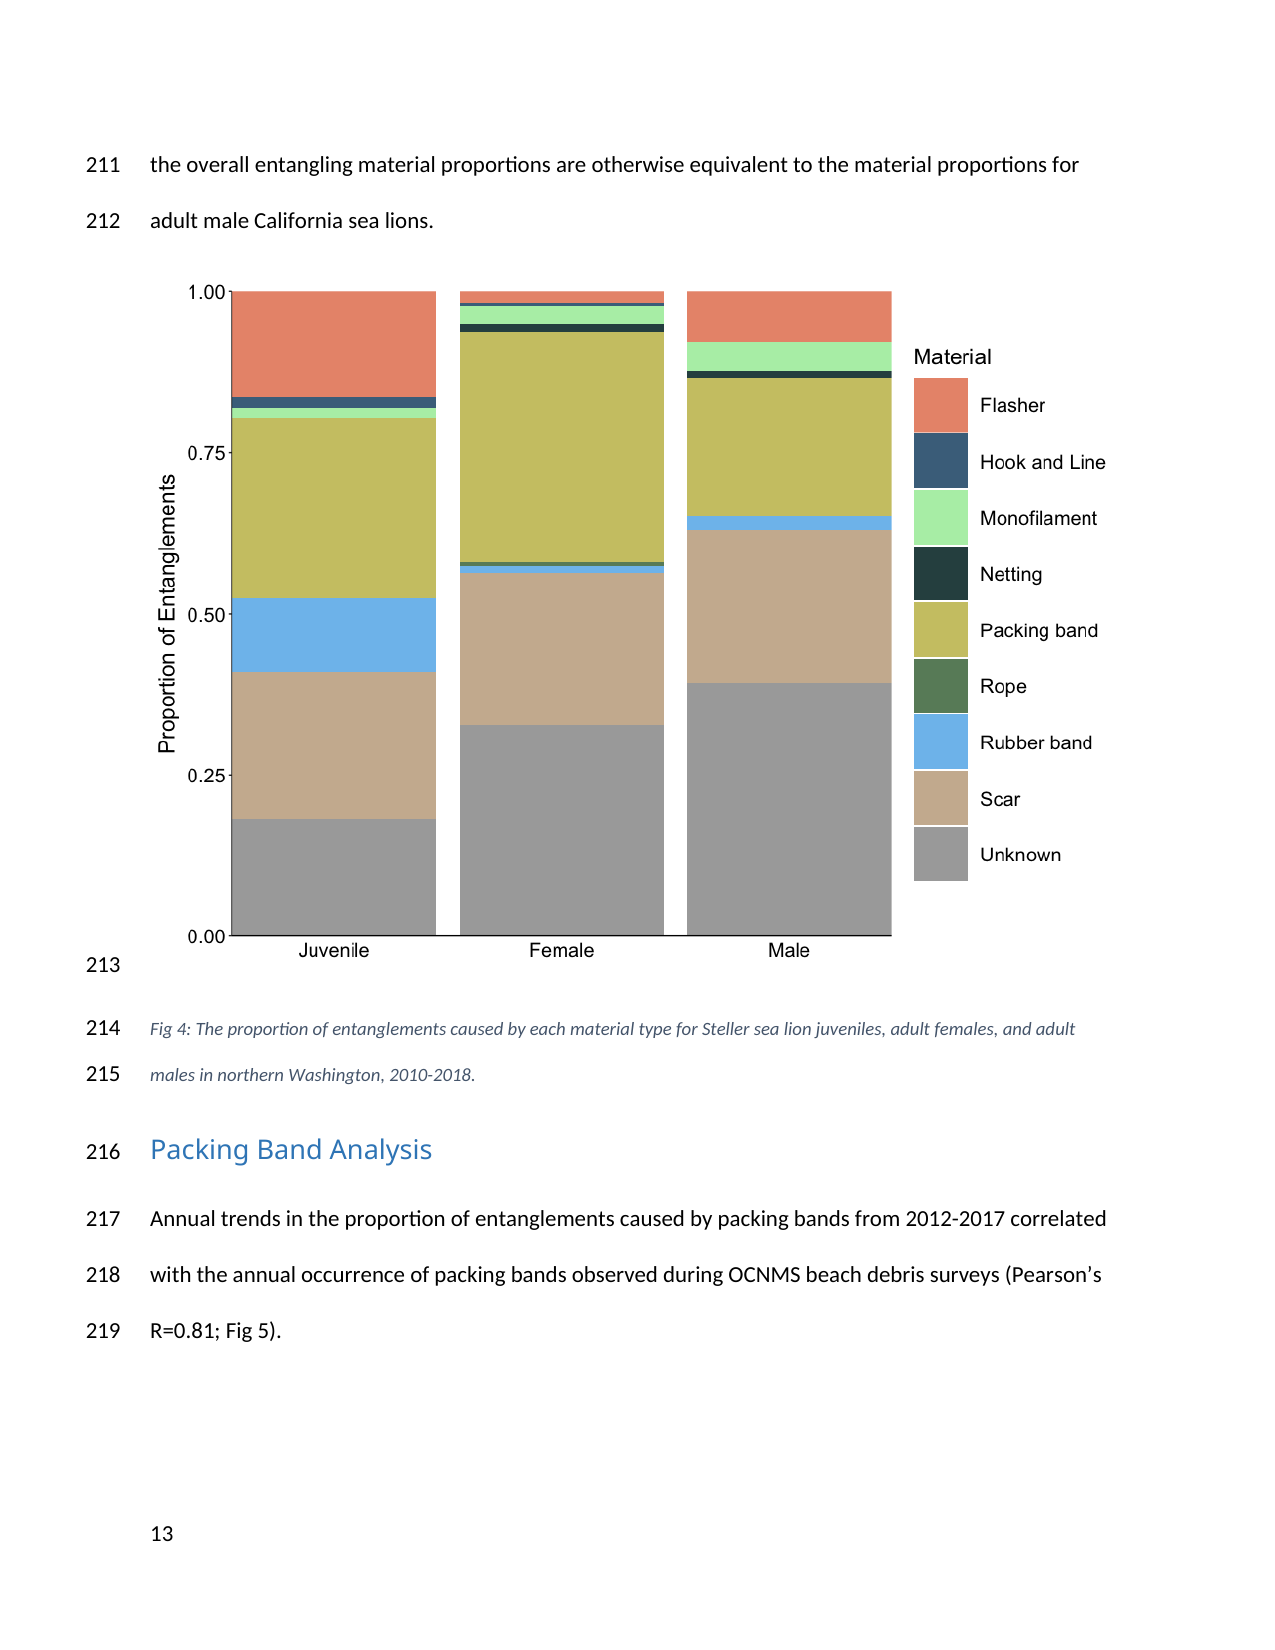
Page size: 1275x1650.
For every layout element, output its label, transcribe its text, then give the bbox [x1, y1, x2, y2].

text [150, 150, 1125, 234]
subtitle Packing Band Analysis [150, 1130, 1125, 1167]
text Annual trends in the proportion of entanglements caused by packing bands from 2012-2017 correlated with the annual occurrence of packing bands observed during OCNMS beach debris surveys (Pearson’s R=0.81; Fig 5). [150, 1204, 1125, 1344]
text Fig 4: The proportion of entanglements caused by each material type for Steller sea lion juveniles, adult females, and adult males in northern Washington, 2010-2018. [150, 1018, 1125, 1086]
picture [150, 278, 1125, 973]
